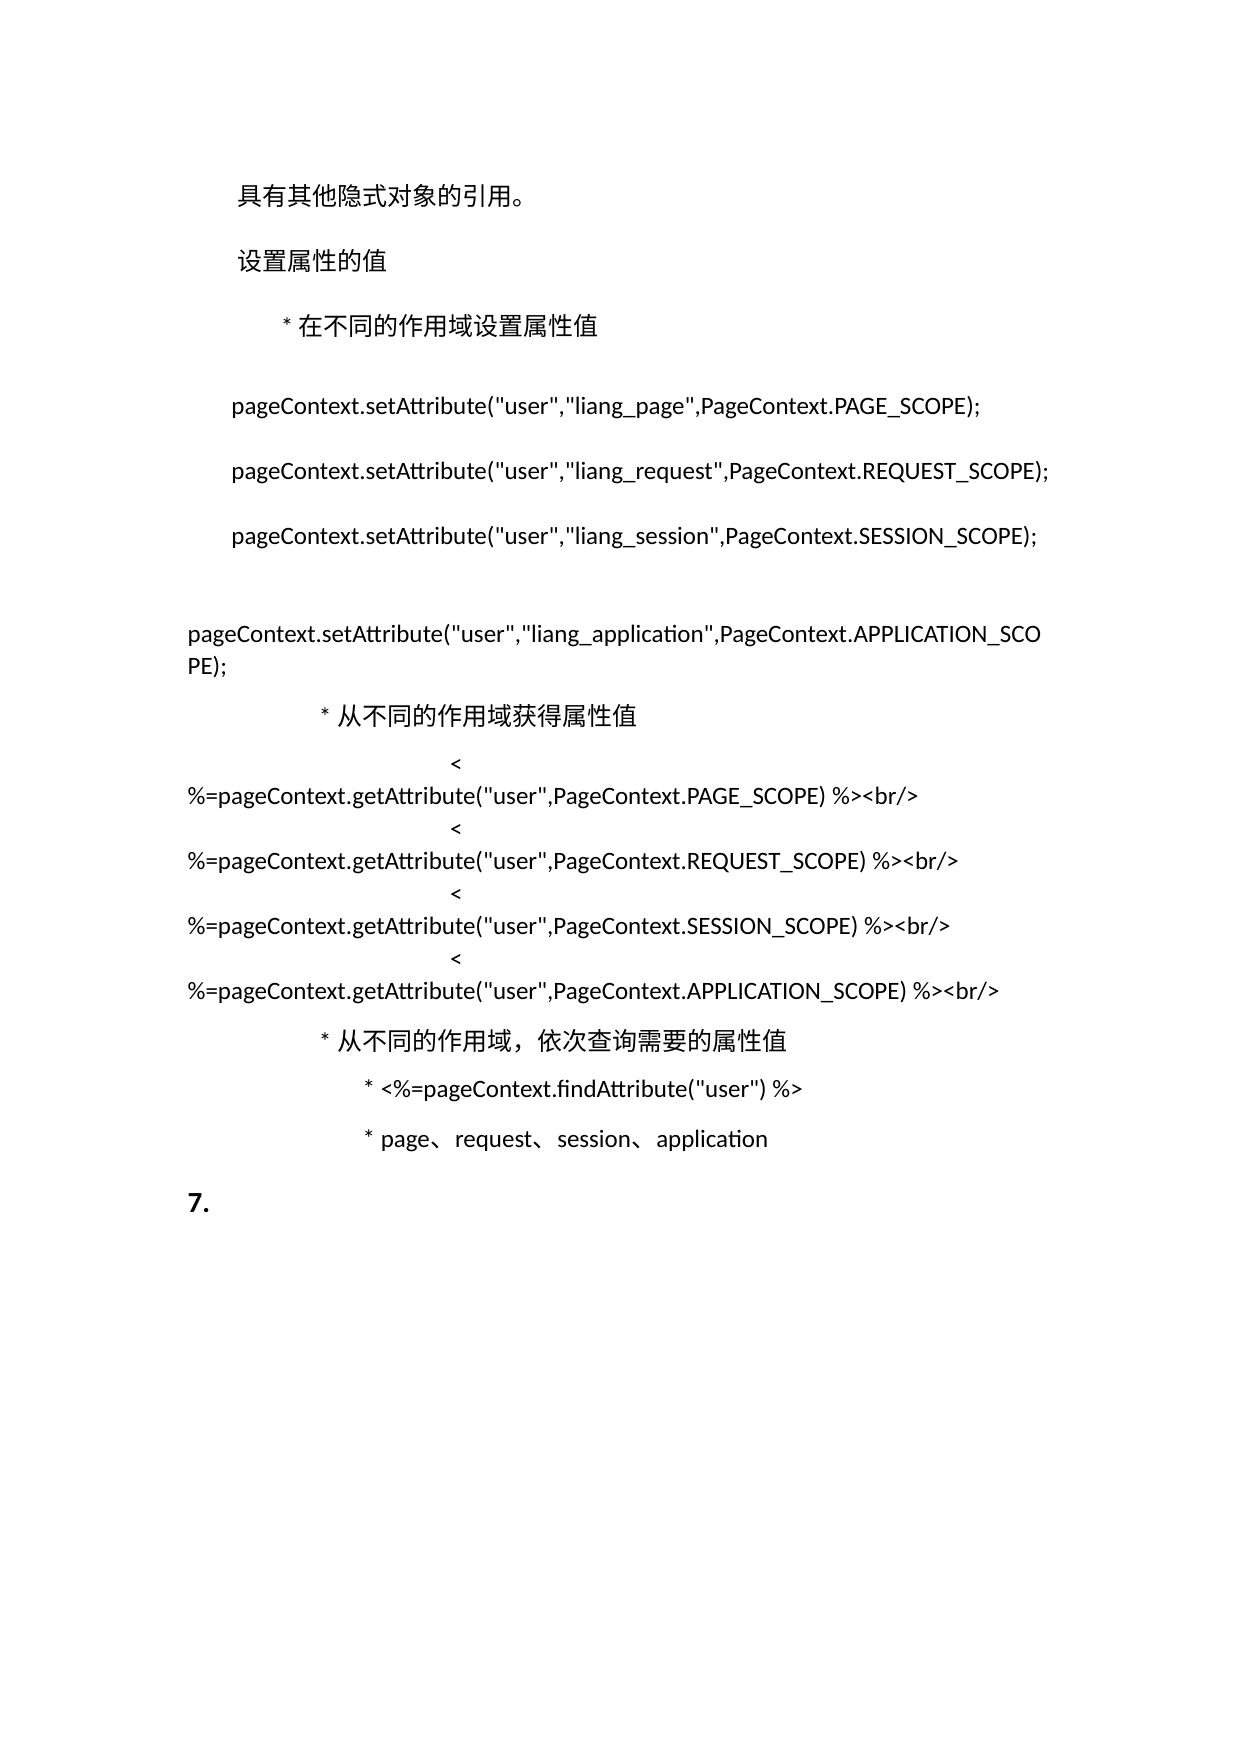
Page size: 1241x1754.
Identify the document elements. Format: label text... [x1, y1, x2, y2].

list <%=pageContext.getAttribute("user",PageContext.REQUEST_SCOPE) %><br/> [187, 812, 1053, 877]
list pageContext.setAttribute("user","liang_session",PageContext.SESSION_SCOPE); [187, 487, 1053, 552]
list pageContext.setAttribute("user","liang_page",PageContext.PAGE_SCOPE); [187, 357, 1053, 422]
list <%=pageContext.getAttribute("user",PageContext.PAGE_SCOPE) %><br/> [187, 747, 1053, 812]
list <%=pageContext.getAttribute("user",PageContext.SESSION_SCOPE) %><br/> [187, 877, 1053, 942]
list * 从不同的作用域，依次查询需要的属性值 [187, 1007, 1053, 1072]
list 设置属性的值 [187, 227, 1053, 292]
list * 从不同的作用域获得属性值 [187, 682, 1053, 747]
list * page、request、session、application [187, 1104, 1053, 1169]
list 具有其他隐式对象的引用。 [187, 162, 1053, 227]
list pageContext.setAttribute("user","liang_application",PageContext.APPLICATION_SCOPE); [187, 552, 1053, 682]
list <%=pageContext.getAttribute("user",PageContext.APPLICATION_SCOPE) %><br/> [187, 942, 1053, 1007]
list pageContext.setAttribute("user","liang_request",PageContext.REQUEST_SCOPE); [187, 422, 1053, 487]
list * 在不同的作用域设置属性值 [187, 292, 1053, 357]
list * <%=pageContext.findAttribute("user") %> [187, 1072, 1053, 1104]
